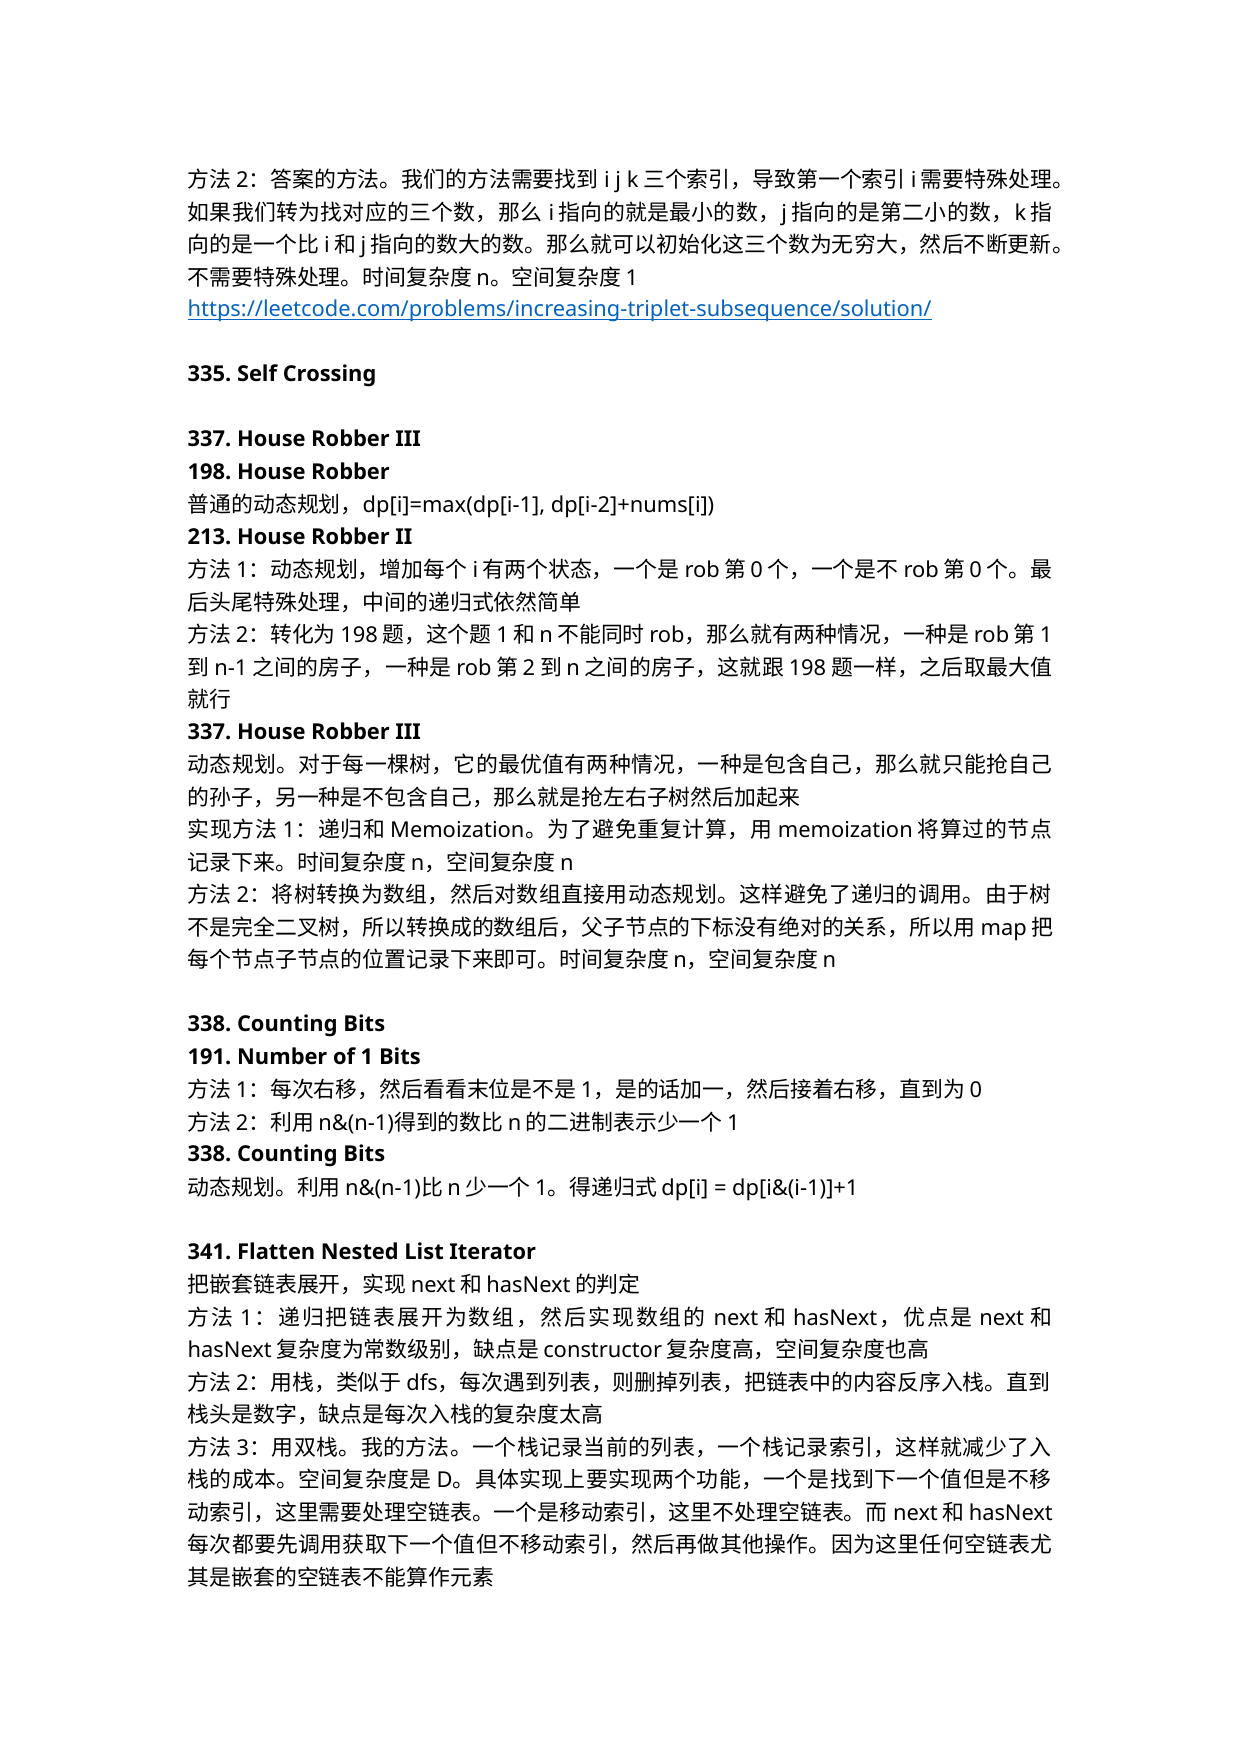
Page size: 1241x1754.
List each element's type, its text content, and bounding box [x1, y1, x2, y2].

text 普通的动态规划，dp[i]=max(dp[i-1], dp[i-2]+nums[i]) [187, 487, 1053, 519]
subtitle 191. Number of 1 Bits [187, 1039, 1053, 1072]
text 方法1：递归把链表展开为数组，然后实现数组的next和hasNext，优点是next和hasNext复杂度为常数级别，缺点是constructor复杂度高，空间复杂度也高 [187, 1299, 1053, 1364]
text 方法2：利用n&(n-1)得到的数比n的二进制表示少一个1 [187, 1104, 1053, 1137]
subtitle 213. House Robber II [187, 519, 1053, 552]
subtitle 338. Counting Bits [187, 1137, 1053, 1169]
text 方法2：用栈，类似于dfs，每次遇到列表，则删掉列表，把链表中的内容反序入栈。直到栈头是数字，缺点是每次入栈的复杂度太高 [187, 1364, 1053, 1429]
text 动态规划。对于每一棵树，它的最优值有两种情况，一种是包含自己，那么就只能抢自己的孙子，另一种是不包含自己，那么就是抢左右子树然后加起来 [187, 747, 1053, 812]
text 方法2：答案的方法。我们的方法需要找到i j k三个索引，导致第一个索引i需要特殊处理。如果我们转为找对应的三个数，那么i指向的就是最小的数，j指向的是第二小的数，k指向的是一个比i和j指向的数大的数。那么就可以初始化这三个数为无穷大，然后不断更新。不需要特殊处理。时间复杂度n。空间复杂度1 [187, 162, 1053, 292]
text https://leetcode.com/problems/increasing-triplet-subsequence/solution/ [187, 292, 1053, 324]
text 动态规划。利用n&(n-1)比n少一个1。得递归式dp[i] = dp[i&(i-1)]+1 [187, 1169, 1053, 1202]
subtitle 338. Counting Bits [187, 1007, 1053, 1039]
subtitle 337. House Robber III [187, 422, 1053, 454]
text 把嵌套链表展开，实现next和hasNext的判定 [187, 1267, 1053, 1299]
text 实现方法1：递归和Memoization。为了避免重复计算，用memoization将算过的节点记录下来。时间复杂度n，空间复杂度n [187, 812, 1053, 877]
text 方法2：将树转换为数组，然后对数组直接用动态规划。这样避免了递归的调用。由于树不是完全二叉树，所以转换成的数组后，父子节点的下标没有绝对的关系，所以用map把每个节点子节点的位置记录下来即可。时间复杂度n，空间复杂度n [187, 877, 1053, 974]
subtitle 198. House Robber [187, 454, 1053, 487]
subtitle 337. House Robber III [187, 714, 1053, 747]
text 方法1：每次右移，然后看看末位是不是1，是的话加一，然后接着右移，直到为0 [187, 1072, 1053, 1104]
text 方法3：用双栈。我的方法。一个栈记录当前的列表，一个栈记录索引，这样就减少了入栈的成本。空间复杂度是D。具体实现上要实现两个功能，一个是找到下一个值但是不移动索引，这里需要处理空链表。一个是移动索引，这里不处理空链表。而next和hasNext每次都要先调用获取下一个值但不移动索引，然后再做其他操作。因为这里任何空链表尤其是嵌套的空链表不能算作元素 [187, 1429, 1053, 1592]
subtitle 341. Flatten Nested List Iterator [187, 1234, 1053, 1267]
text 方法1：动态规划，增加每个i有两个状态，一个是rob第0个，一个是不rob第0个。最后头尾特殊处理，中间的递归式依然简单 [187, 552, 1053, 617]
subtitle 335. Self Crossing [187, 357, 1053, 389]
text 方法2：转化为198题，这个题1和n不能同时rob，那么就有两种情况，一种是rob第1到n-1之间的房子，一种是rob第2到n之间的房子，这就跟198题一样，之后取最大值就行 [187, 617, 1053, 714]
